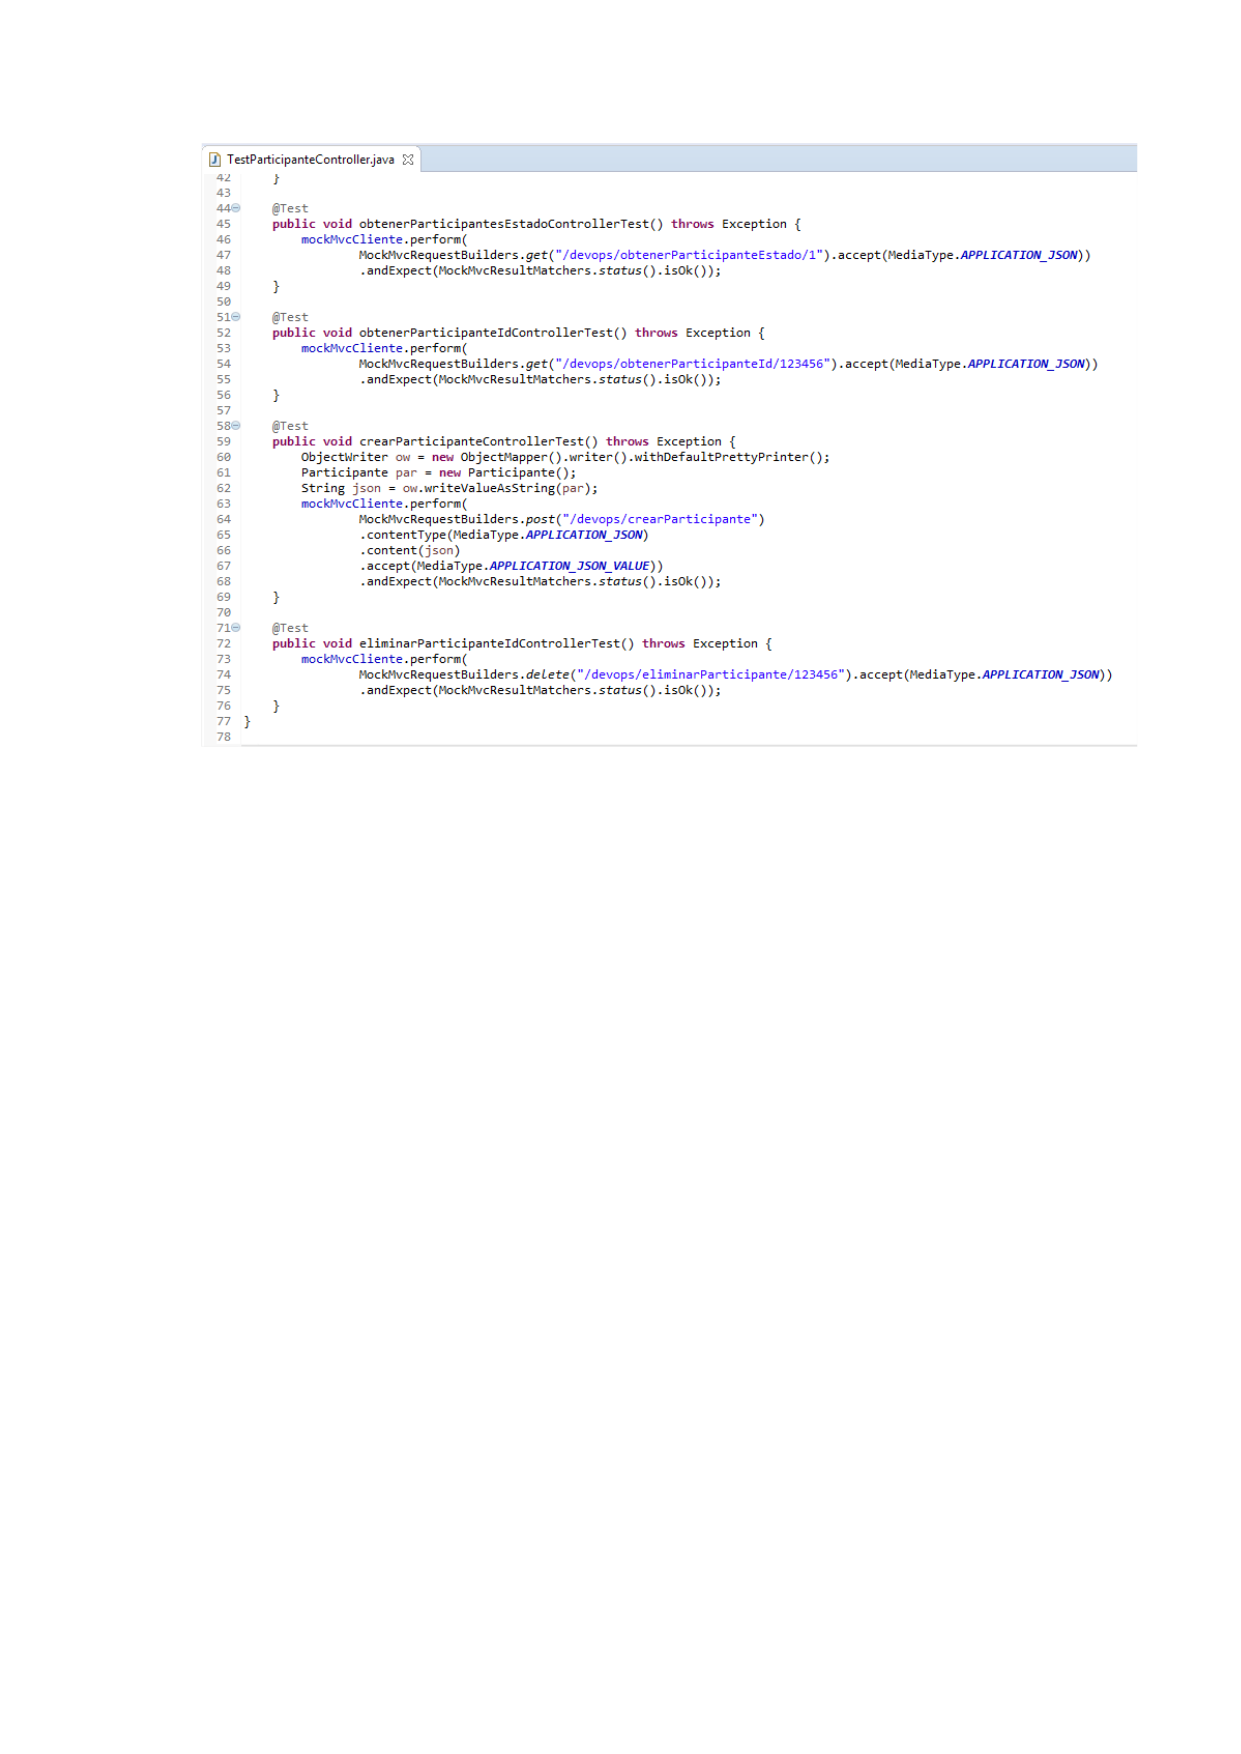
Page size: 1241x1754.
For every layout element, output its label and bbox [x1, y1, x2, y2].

picture [201, 143, 1138, 747]
